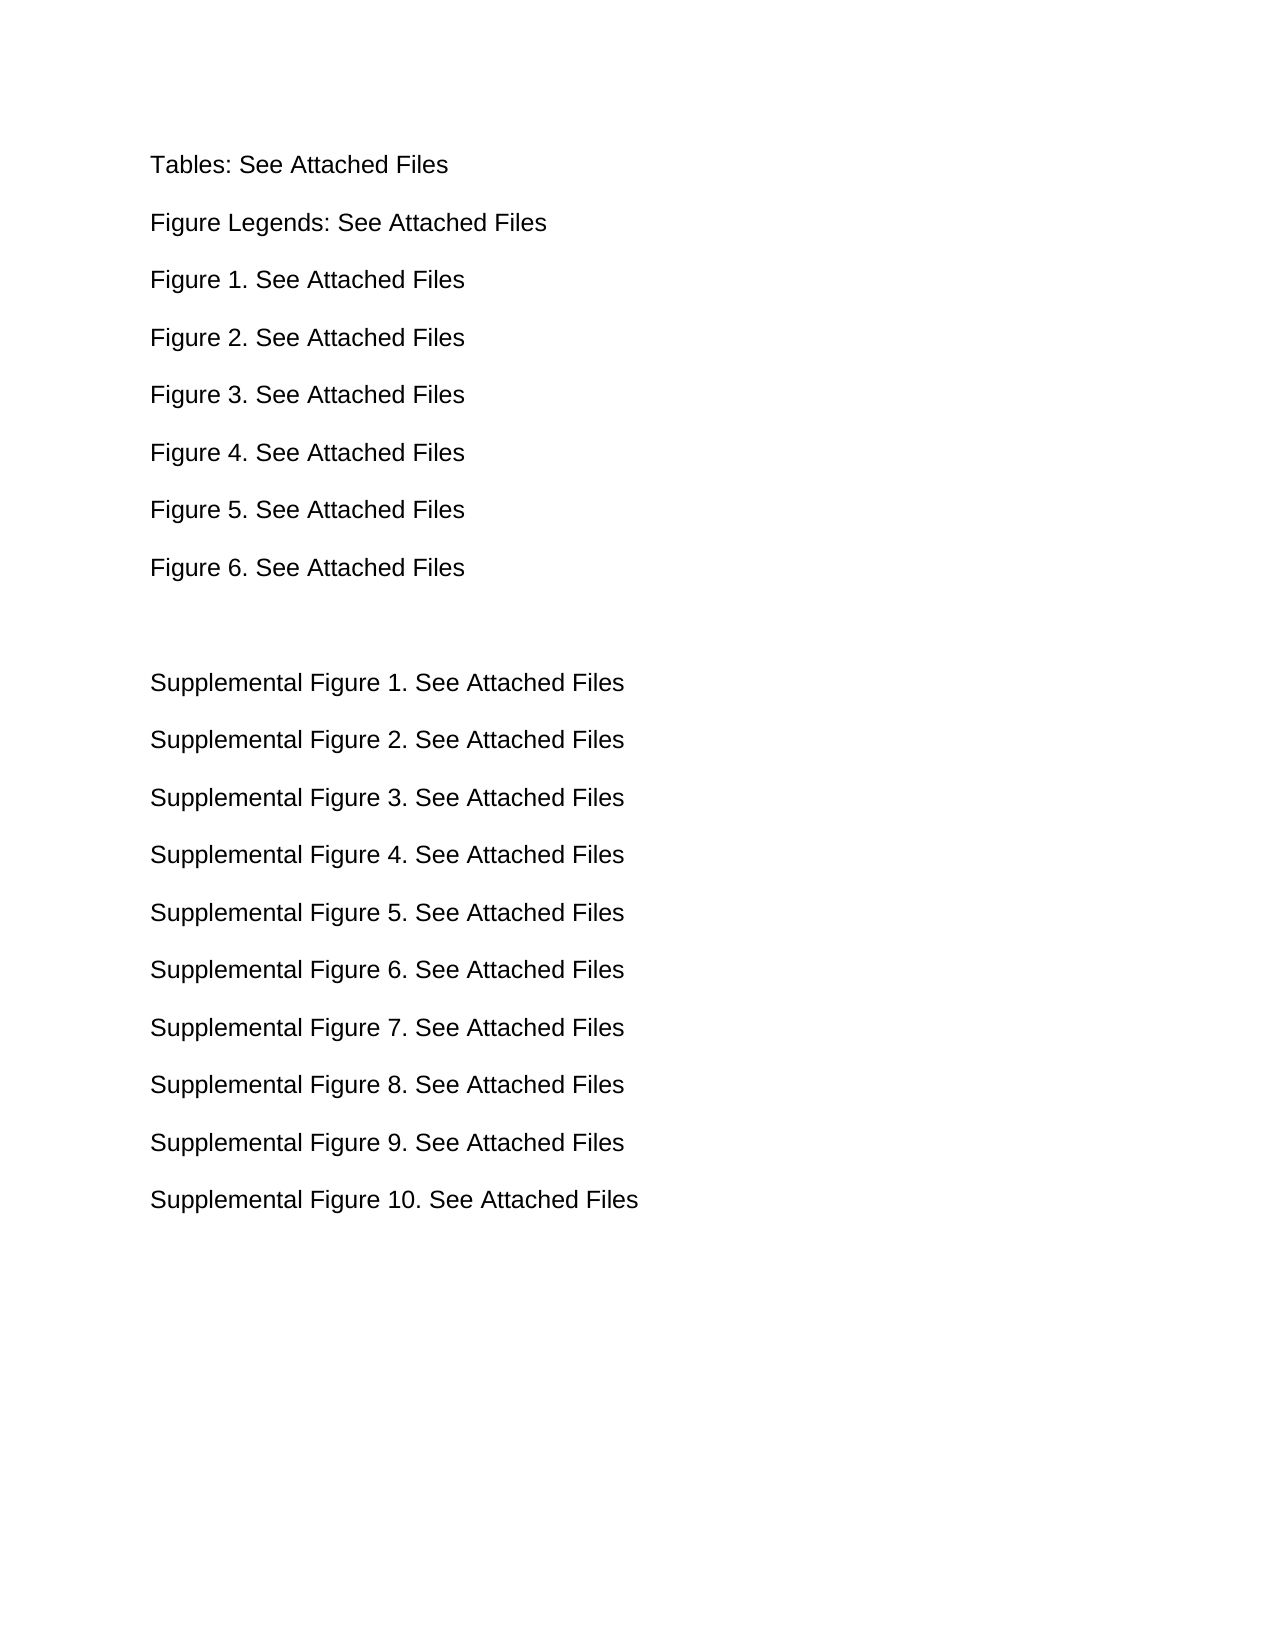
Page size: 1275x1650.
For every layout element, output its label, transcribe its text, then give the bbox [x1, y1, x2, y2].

text Figure 5. See Attached Files [150, 495, 1125, 524]
text Supplemental Figure 2. See Attached Files [150, 725, 1125, 754]
text Supplemental Figure 5. See Attached Files [150, 897, 1125, 926]
text Figure 3. See Attached Files [150, 380, 1125, 409]
text Figure Legends: See Attached Files [150, 207, 1125, 236]
text Figure 4. See Attached Files [150, 437, 1125, 466]
text Supplemental Figure 3. See Attached Files [150, 782, 1125, 811]
text Figure 6. See Attached Files [150, 552, 1125, 581]
text Supplemental Figure 9. See Attached Files [150, 1127, 1125, 1156]
text Supplemental Figure 4. See Attached Files [150, 840, 1125, 869]
text Supplemental Figure 8. See Attached Files [150, 1070, 1125, 1099]
text Supplemental Figure 1. See Attached Files [150, 667, 1125, 696]
text Figure 2. See Attached Files [150, 322, 1125, 351]
text Tables: See Attached Files [150, 150, 1125, 179]
text Supplemental Figure 7. See Attached Files [150, 1012, 1125, 1041]
text Supplemental Figure 10. See Attached Files [150, 1185, 1125, 1214]
text Supplemental Figure 6. See Attached Files [150, 955, 1125, 984]
text Figure 1. See Attached Files [150, 265, 1125, 294]
